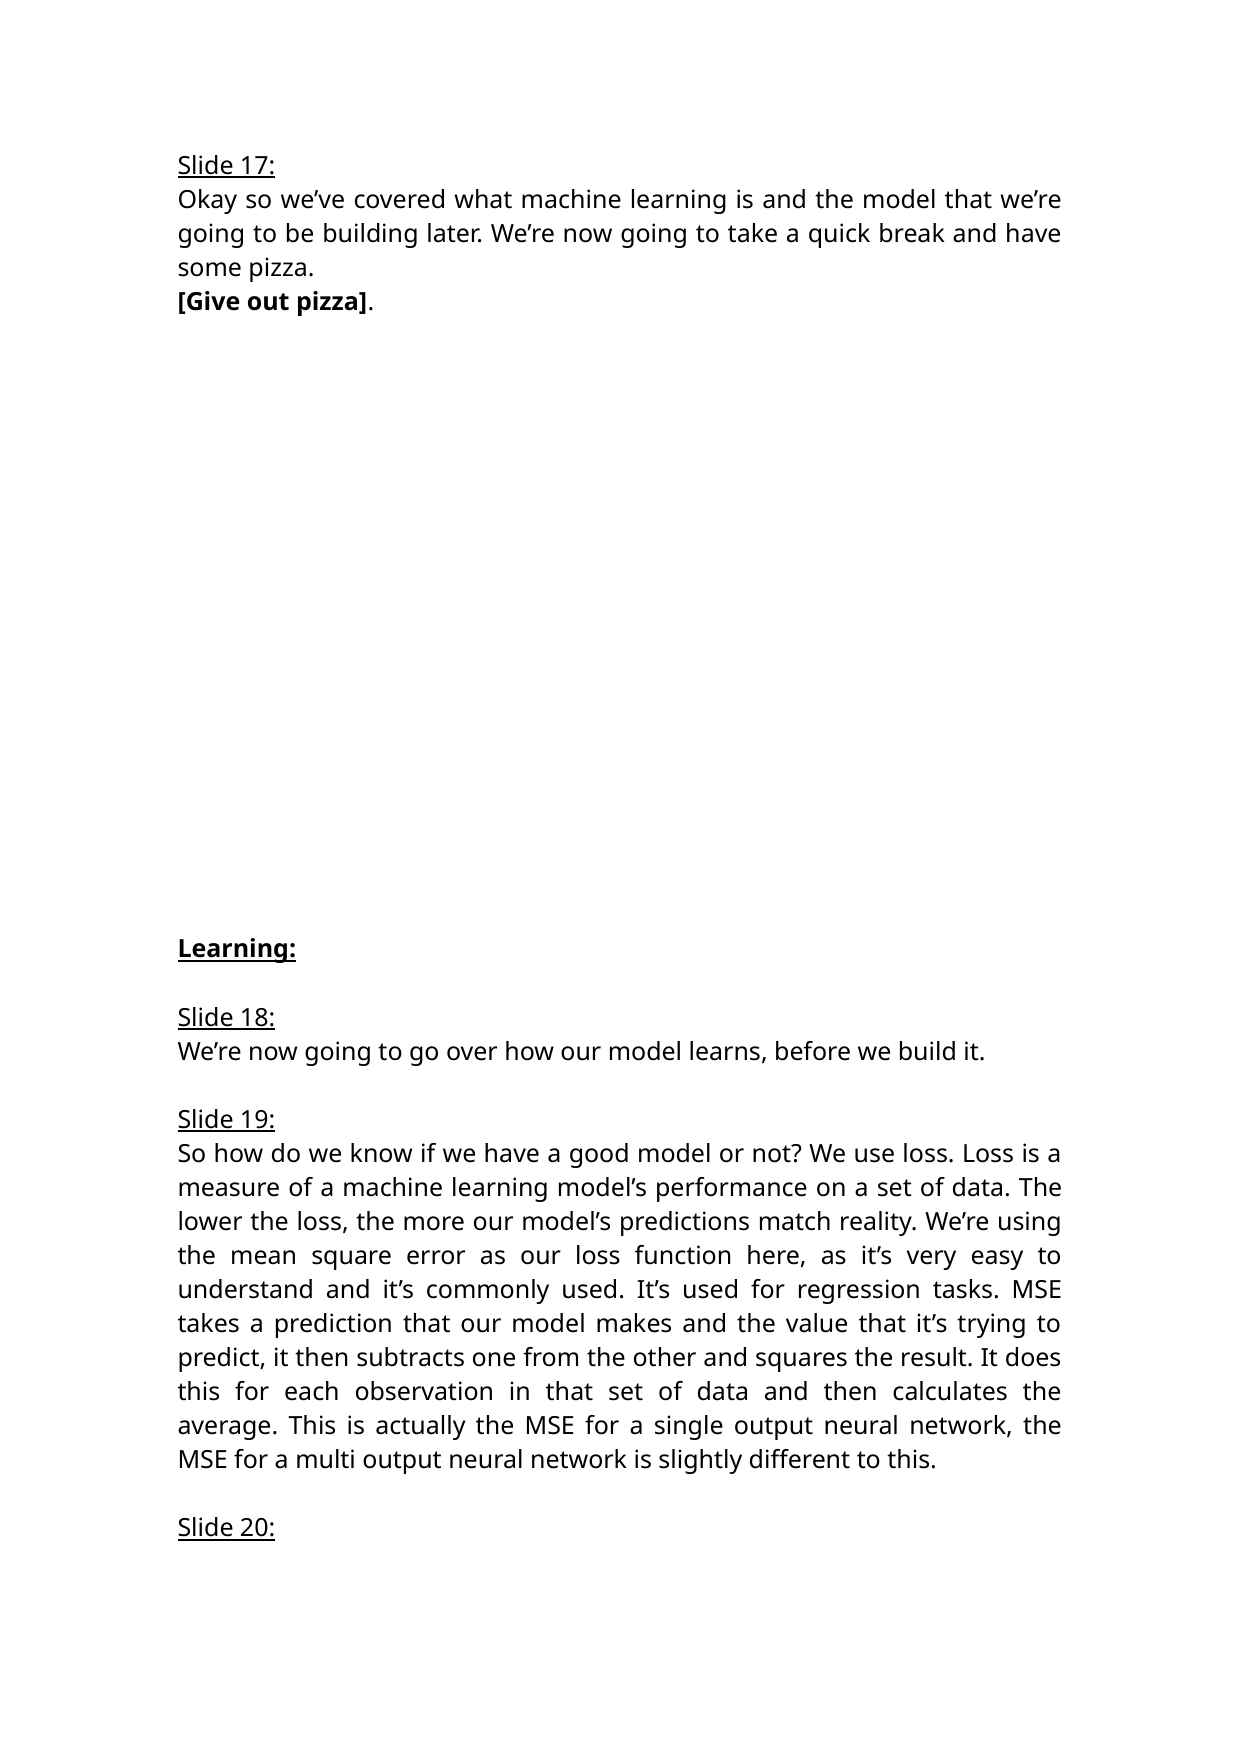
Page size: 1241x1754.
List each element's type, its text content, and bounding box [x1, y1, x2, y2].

text So how do we know if we have a good model or not? We use loss. Loss is a measure of a machine learning model’s performance on a set of data. The lower the loss, the more our model’s predictions match reality. We’re using the mean square error as our loss function here, as it’s very easy to understand and it’s commonly used. It’s used for regression tasks. MSE takes a prediction that our model makes and the value that it’s trying to predict, it then subtracts one from the other and squares the result. It does this for each observation in that set of data and then calculates the average. This is actually the MSE for a single output neural network, the MSE for a multi output neural network is slightly different to this. [177, 1135, 1063, 1476]
text Slide 17: [177, 148, 1063, 182]
text Slide 18: [177, 999, 1063, 1033]
text Slide 19: [177, 1101, 1063, 1135]
text [Give out pizza]. [177, 284, 1063, 318]
text Slide 20: [177, 1510, 1063, 1544]
text Okay so we’ve covered what machine learning is and the model that we’re going to be building later. We’re now going to take a quick break and have some pizza. [177, 182, 1063, 284]
text We’re now going to go over how our model learns, before we build it. [177, 1033, 1063, 1067]
text Learning: [177, 931, 1063, 965]
